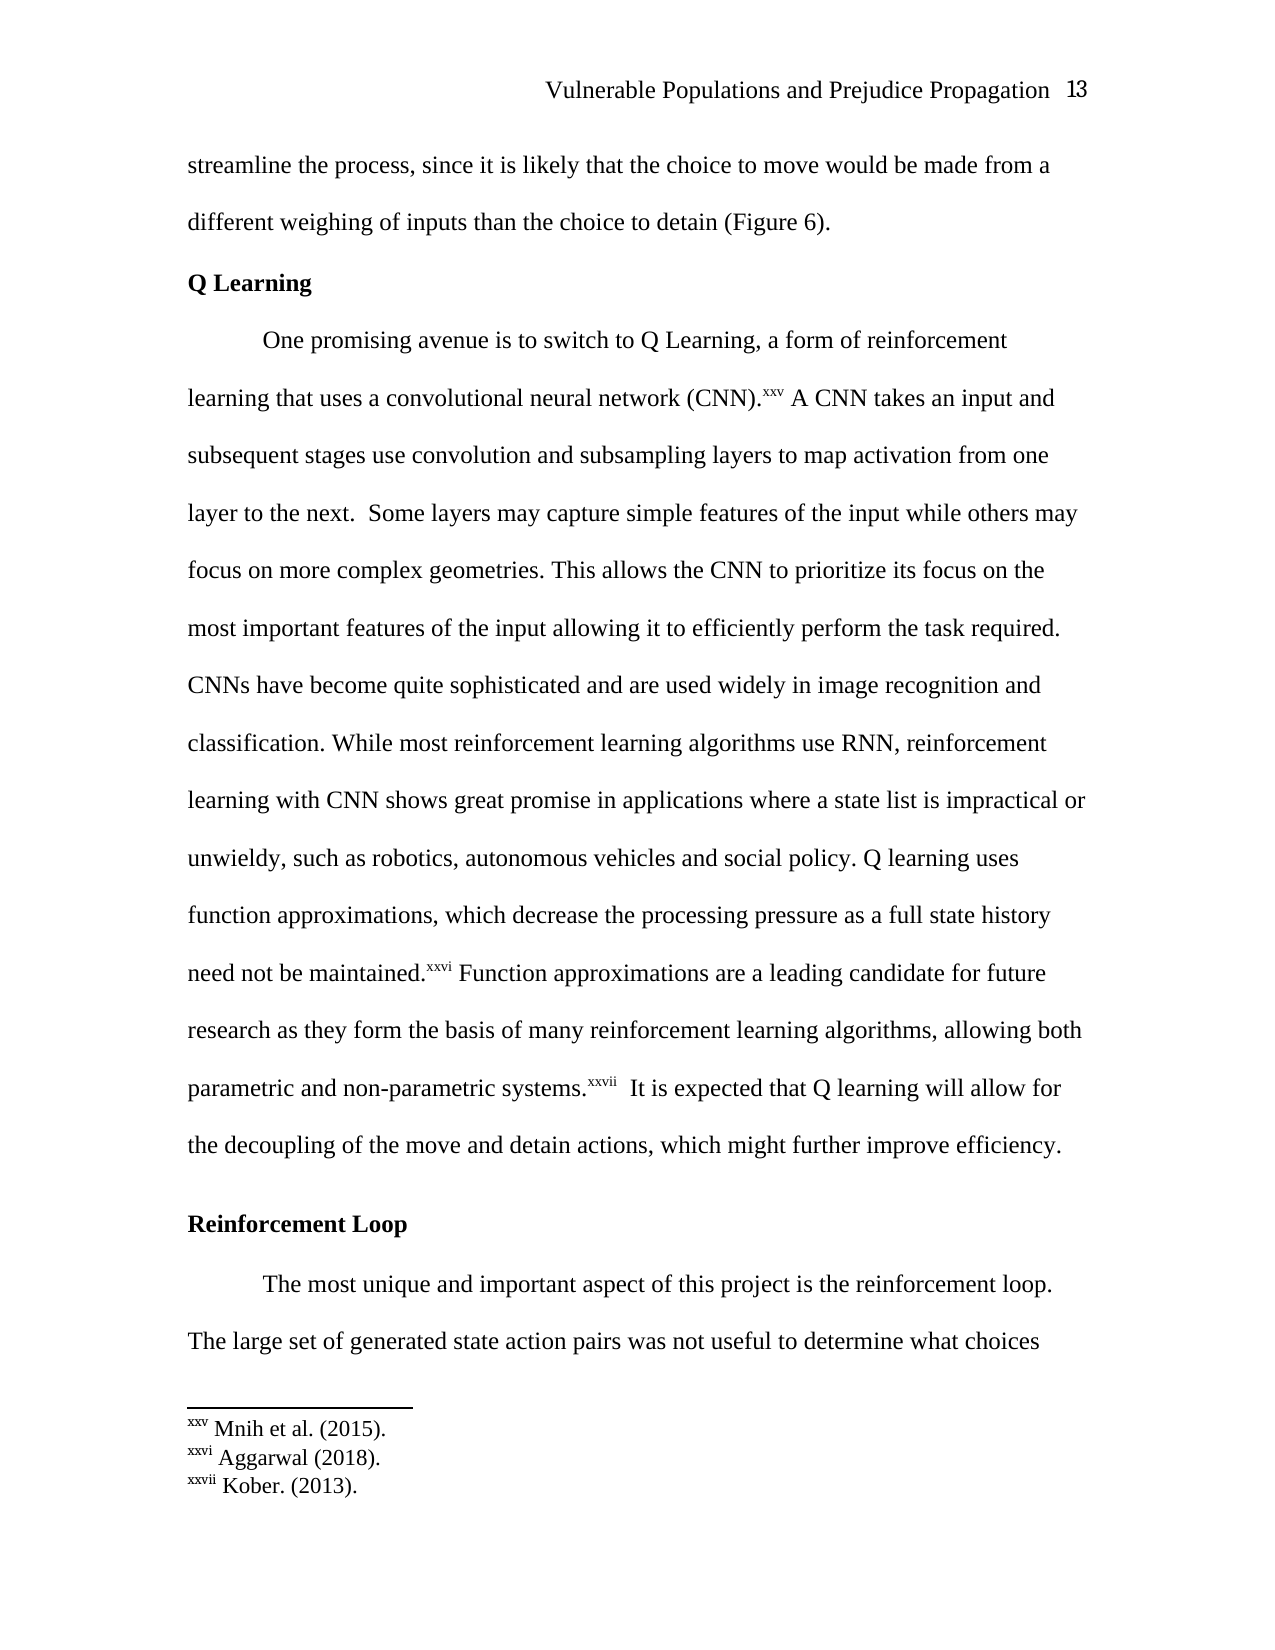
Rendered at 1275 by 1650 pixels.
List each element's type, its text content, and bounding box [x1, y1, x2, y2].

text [187, 1269, 1087, 1355]
text One promising avenue is to switch to Q Learning, a form of reinforcement learning that uses a convolutional neural network (CNN). A CNN takes an input and subsequent stages use convolution and subsampling layers to map activation from one layer to the next. Some layers may capture simple features of the input while others may focus on more complex geometries. This allows the CNN to prioritize its focus on the most important features of the input allowing it to efficiently perform the task required. CNNs have become quite sophisticated and are used widely in image recognition and classification. While most reinforcement learning algorithms use RNN, reinforcement learning with CNN shows great promise in applications where a state list is impractical or unwieldy, such as robotics, autonomous vehicles and social policy. Q learning uses function approximations, which decrease the processing pressure as a full state history need not be maintained. Function approximations are a leading candidate for future research as they form the basis of many reinforcement learning algorithms, allowing both parametric and non-parametric systems. It is expected that Q learning will allow for the decoupling of the move and detain actions, which might further improve efficiency. [187, 325, 1087, 1159]
text Reinforcement Loop [187, 1209, 1087, 1237]
text Q Learning [187, 268, 1087, 297]
